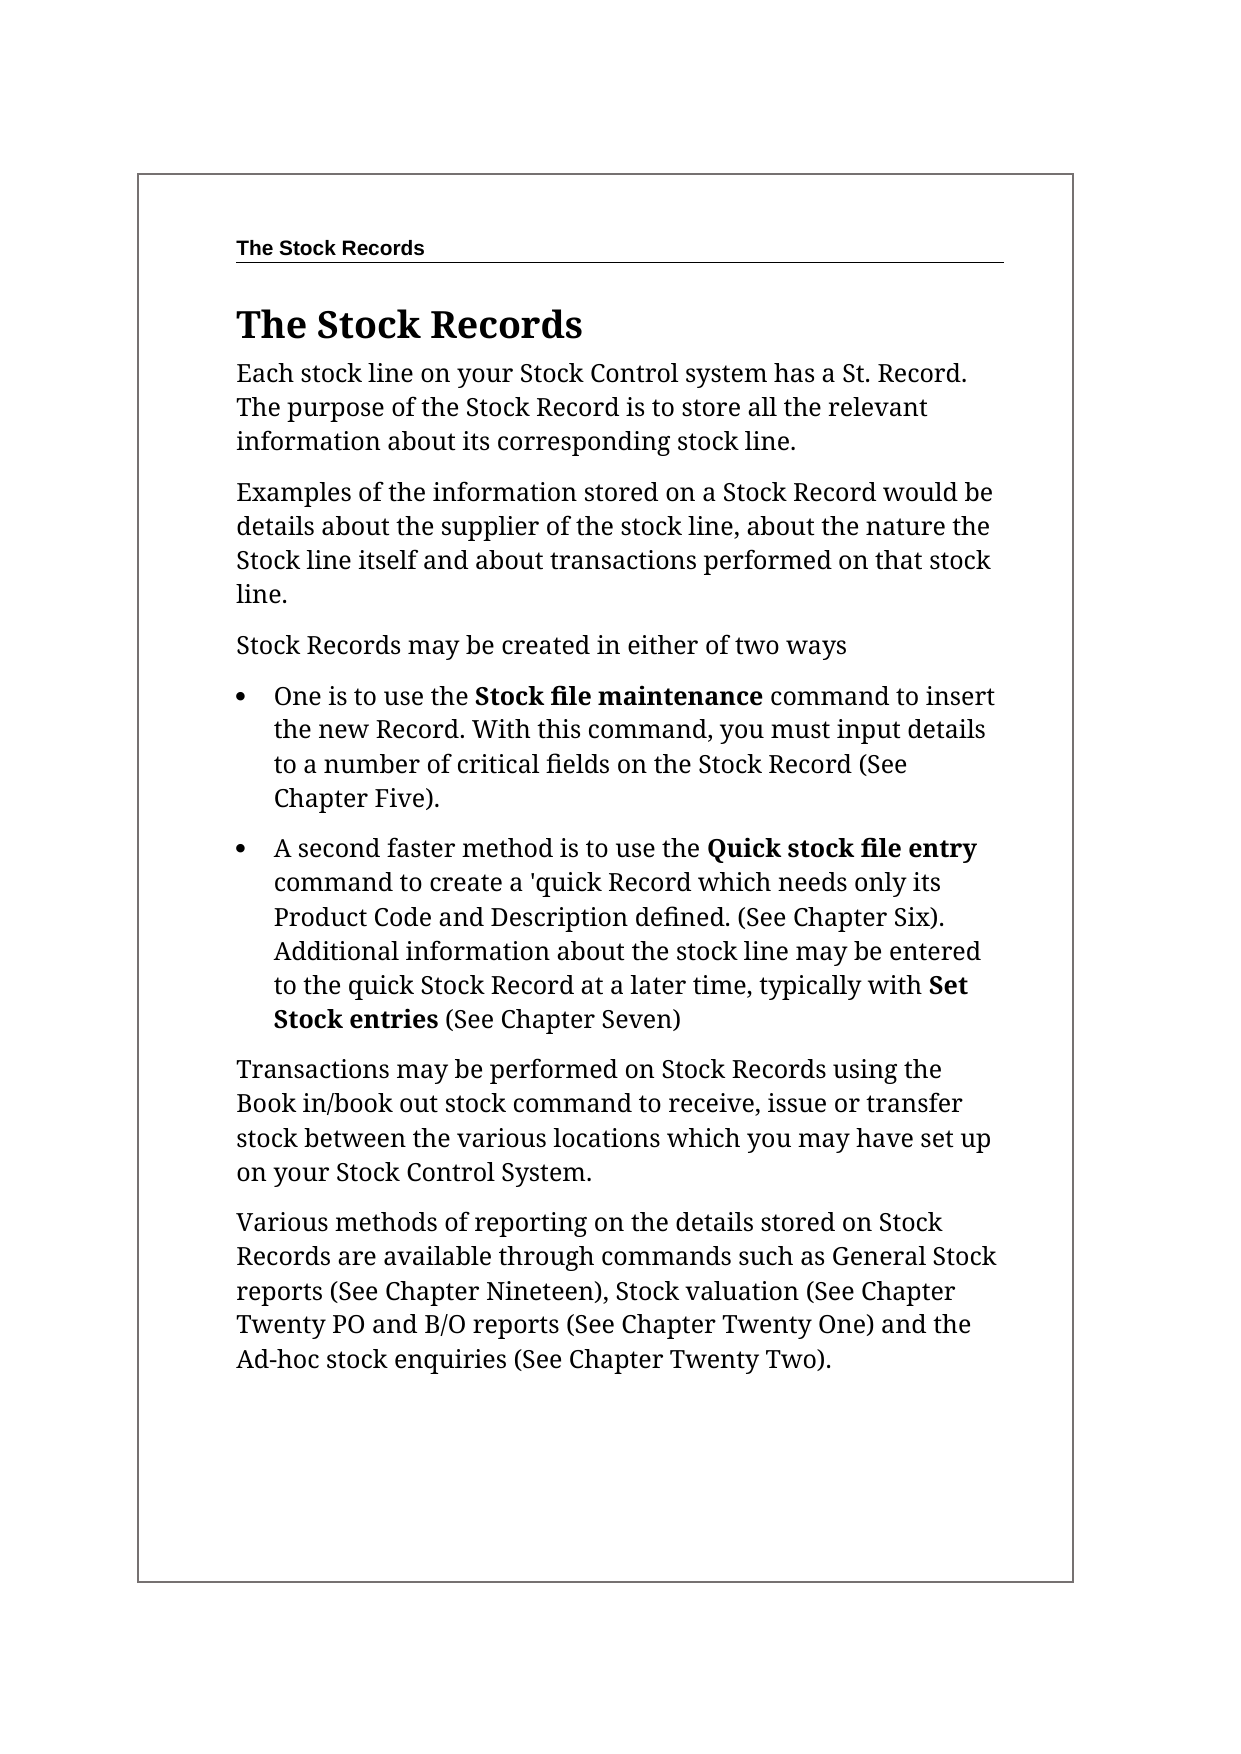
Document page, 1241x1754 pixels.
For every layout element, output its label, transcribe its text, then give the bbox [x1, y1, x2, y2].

text Stock Records may be created in either of two ways [236, 627, 1004, 661]
text Transactions may be performed on Stock Records using the Book in/book out stock command to receive, issue or transfer stock between the various locations which you may have set up on your Stock Control System. [236, 1052, 1004, 1188]
text The Stock Records [236, 298, 1004, 349]
text Examples of the information stored on a Stock Record would be details about the supplier of the stock line, about the nature the Stock line itself and about transactions performed on that stock line. [236, 474, 1004, 611]
text Each stock line on your Stock Control system has a St. Record. The purpose of the Stock Record is to store all the relevant information about its corresponding stock line. [236, 356, 1004, 458]
text Various methods of reporting on the details stored on Stock Records are available through commands such as General Stock reports (See Chapter Nineteen), Stock valuation (See Chapter Twenty PO and B/O reports (See Chapter Twenty One) and the Ad-hoc stock enquiries (See Chapter Twenty Two). [236, 1205, 1004, 1375]
list A second faster method is to use the Quick stock file entry command to create a 'quick Record which needs only its Product Code and Description defined. (See Chapter Six). Additional information about the stock line may be entered to the quick Stock Record at a later time, typically with Set Stock entries (See Chapter Seven) [236, 831, 1004, 1035]
text The Stock Records [236, 236, 1004, 262]
list One is to use the Stock file maintenance command to insert the new Record. With this command, you must input details to a number of critical fields on the Stock Record (See Chapter Five). [236, 678, 1004, 814]
